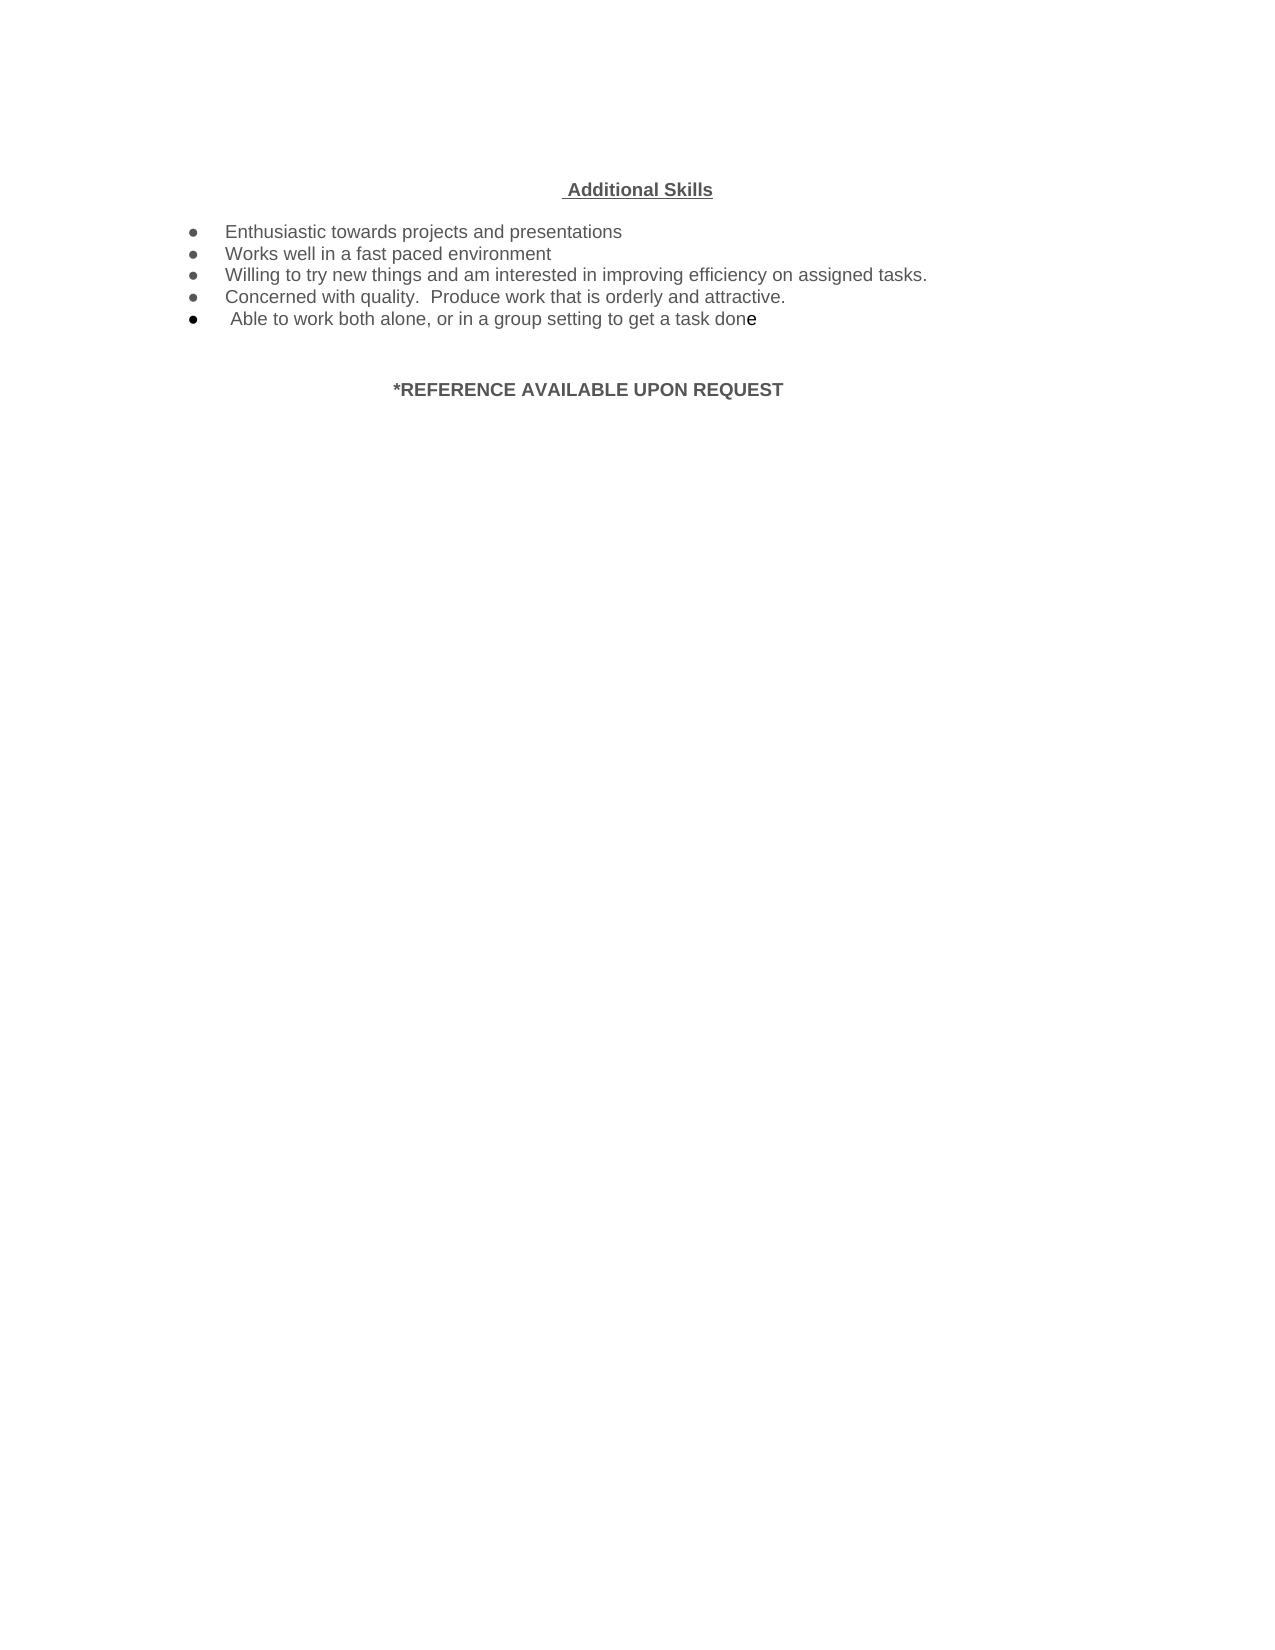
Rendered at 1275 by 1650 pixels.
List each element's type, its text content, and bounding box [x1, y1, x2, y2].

list Able to work both alone, or in a group setting to get a task done [187, 307, 1125, 329]
list Works well in a fast paced environment [187, 243, 1125, 264]
text *REFERENCE AVAILABLE UPON REQUEST [52, 378, 1125, 400]
list Concerned with quality. Produce work that is orderly and attractive. [187, 286, 1125, 307]
text Additional Skills [150, 179, 1125, 200]
list Enthusiastic towards projects and presentations [187, 221, 1125, 243]
list Willing to try new things and am interested in improving efficiency on assigned tasks. [187, 264, 1125, 286]
